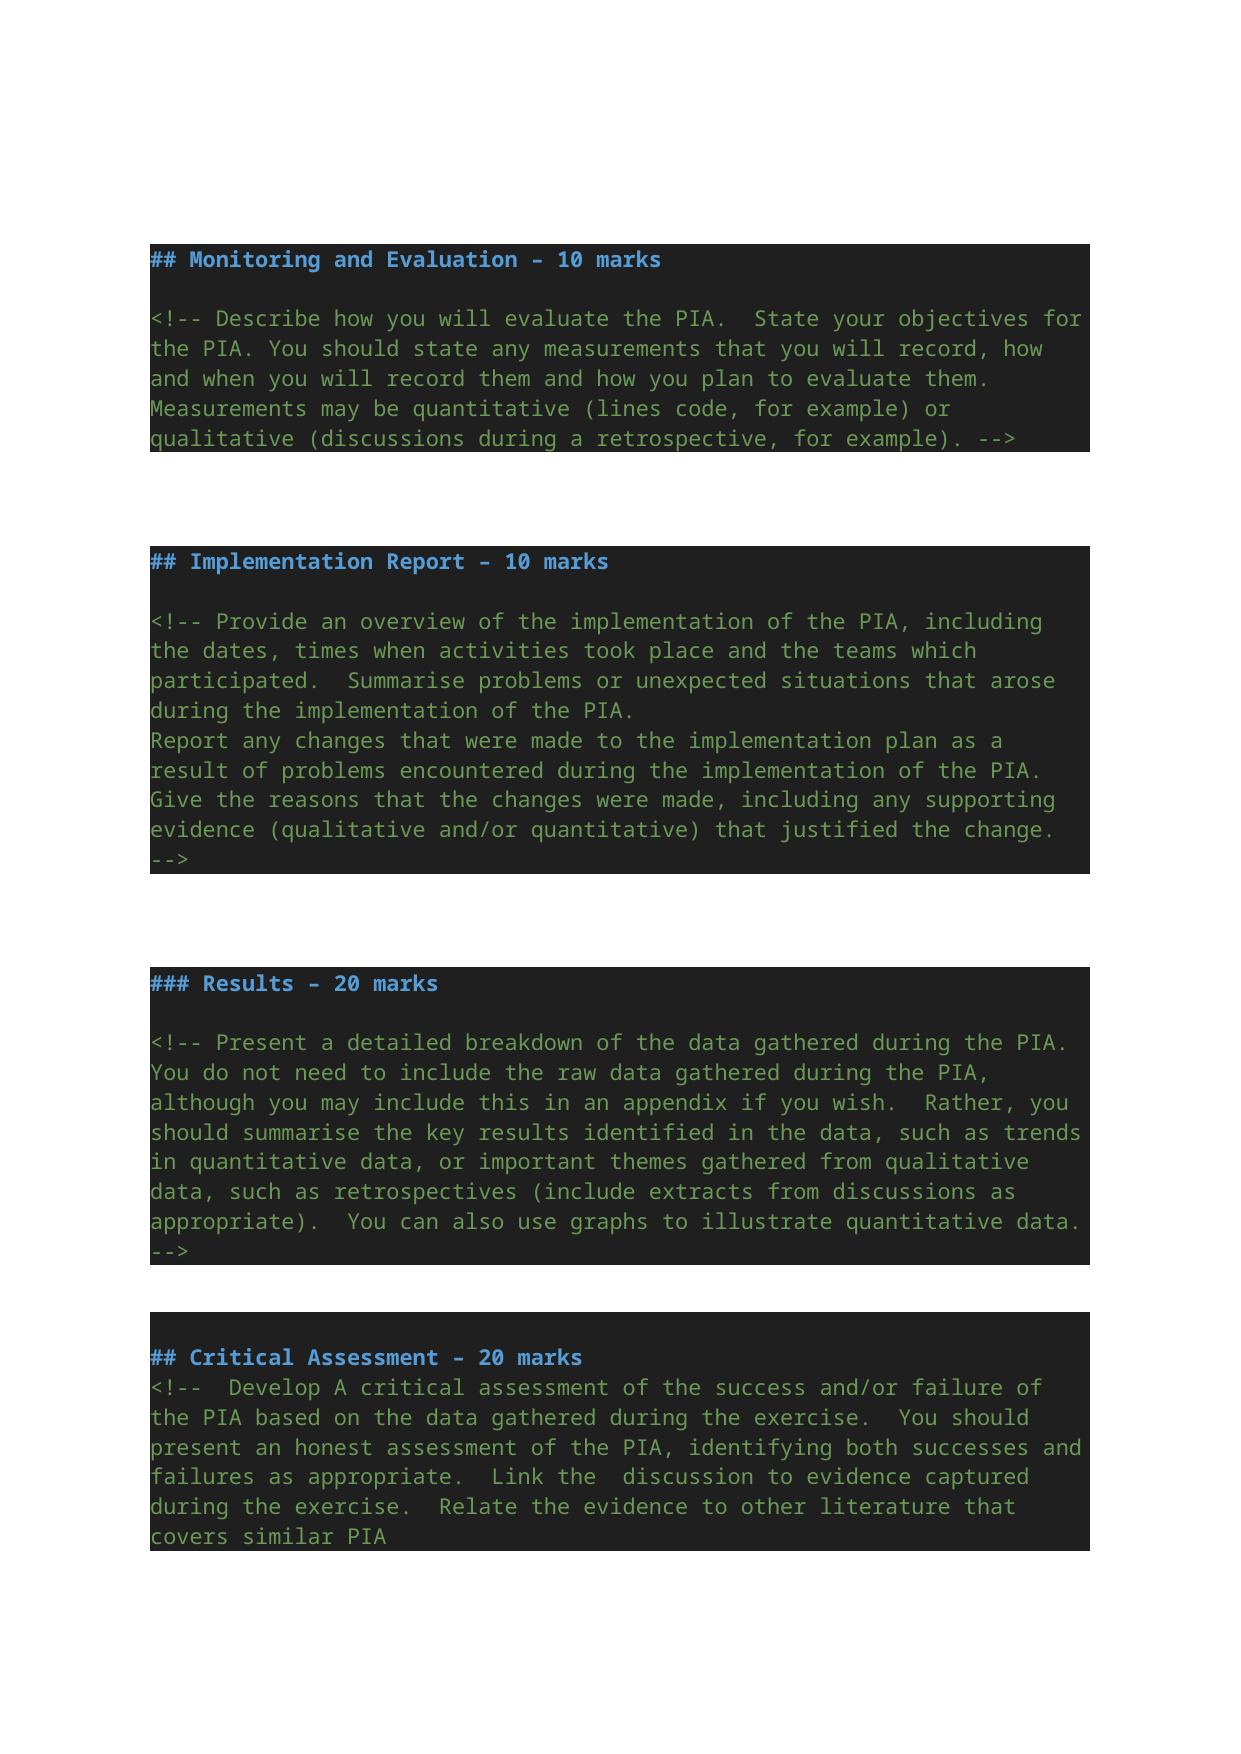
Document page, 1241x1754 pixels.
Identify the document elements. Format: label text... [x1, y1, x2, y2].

text <!-- Describe how you will evaluate the PIA. State your objectives for the PIA. You should state any measurements that you will record, how and when you will record them and how you plan to evaluate them. Measurements may be quantitative (lines code, for example) or qualitative (discussions during a retrospective, for example). --> [150, 303, 1090, 452]
text ### Results – 20 marks [150, 967, 1090, 997]
text <!-- Develop A critical assessment of the success and/or failure of the PIA based on the data gathered during the exercise. You should present an honest assessment of the PIA, identifying both successes and failures as appropriate. Link the discussion to evidence captured during the exercise. Relate the evidence to other literature that covers similar PIA [150, 1372, 1090, 1551]
text <!-- Provide an overview of the implementation of the PIA, including the dates, times when activities took place and the teams which participated. Summarise problems or unexpected situations that arose during the implementation of the PIA. [150, 606, 1090, 725]
text ## Critical Assessment – 20 marks [150, 1342, 1090, 1372]
text ## Implementation Report – 10 marks [150, 546, 1090, 576]
text ## Monitoring and Evaluation – 10 marks [150, 244, 1090, 273]
text Report any changes that were made to the implementation plan as a result of problems encountered during the implementation of the PIA. Give the reasons that the changes were made, including any supporting evidence (qualitative and/or quantitative) that justified the change. --> [150, 725, 1090, 874]
text <!-- Present a detailed breakdown of the data gathered during the PIA. You do not need to include the raw data gathered during the PIA, although you may include this in an appendix if you wish. Rather, you should summarise the key results identified in the data, such as trends in quantitative data, or important themes gathered from qualitative data, such as retrospectives (include extracts from discussions as appropriate). You can also use graphs to illustrate quantitative data. --> [150, 1027, 1090, 1265]
